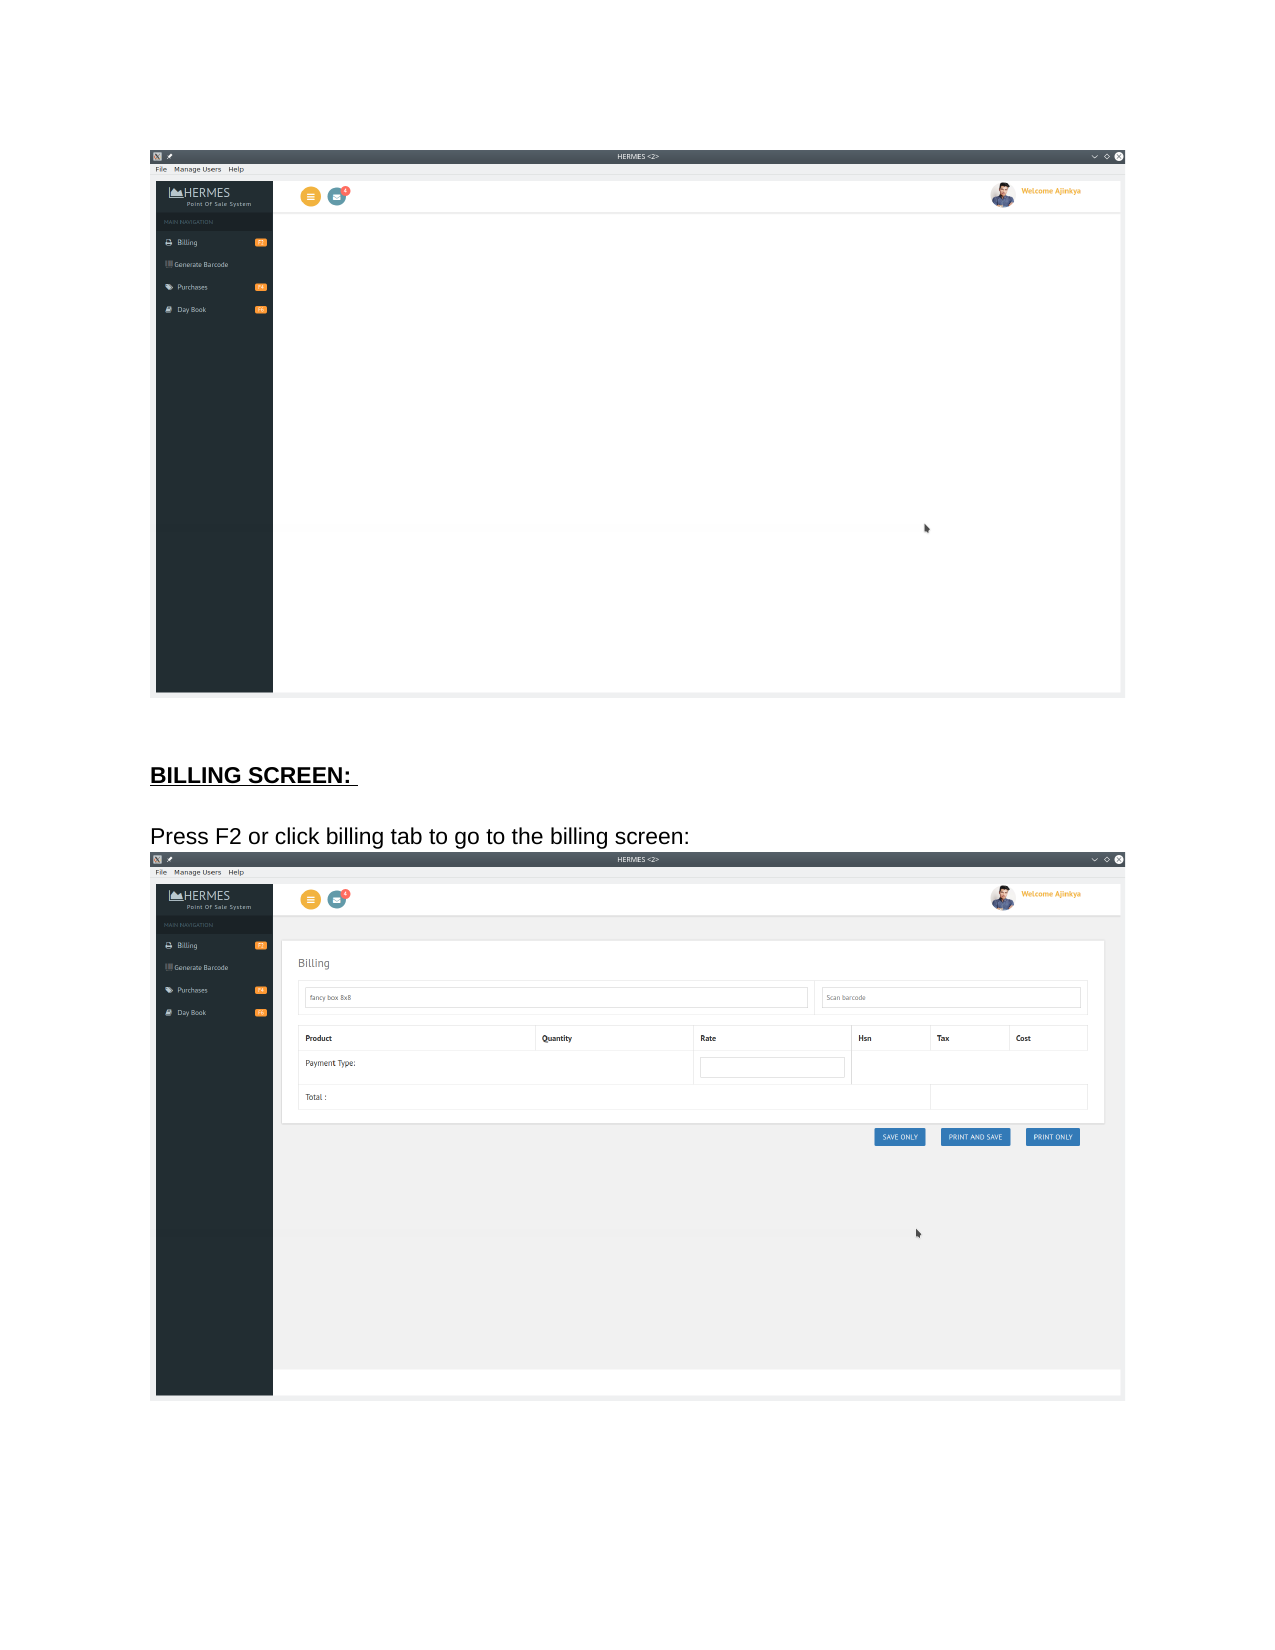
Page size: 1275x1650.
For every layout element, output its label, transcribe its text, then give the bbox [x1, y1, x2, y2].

picture [150, 150, 1125, 698]
text Press F2 or click billing tab to go to the billing screen: [150, 823, 1125, 849]
picture [150, 852, 1125, 1401]
text BILLING SCREEN: [150, 762, 1125, 788]
